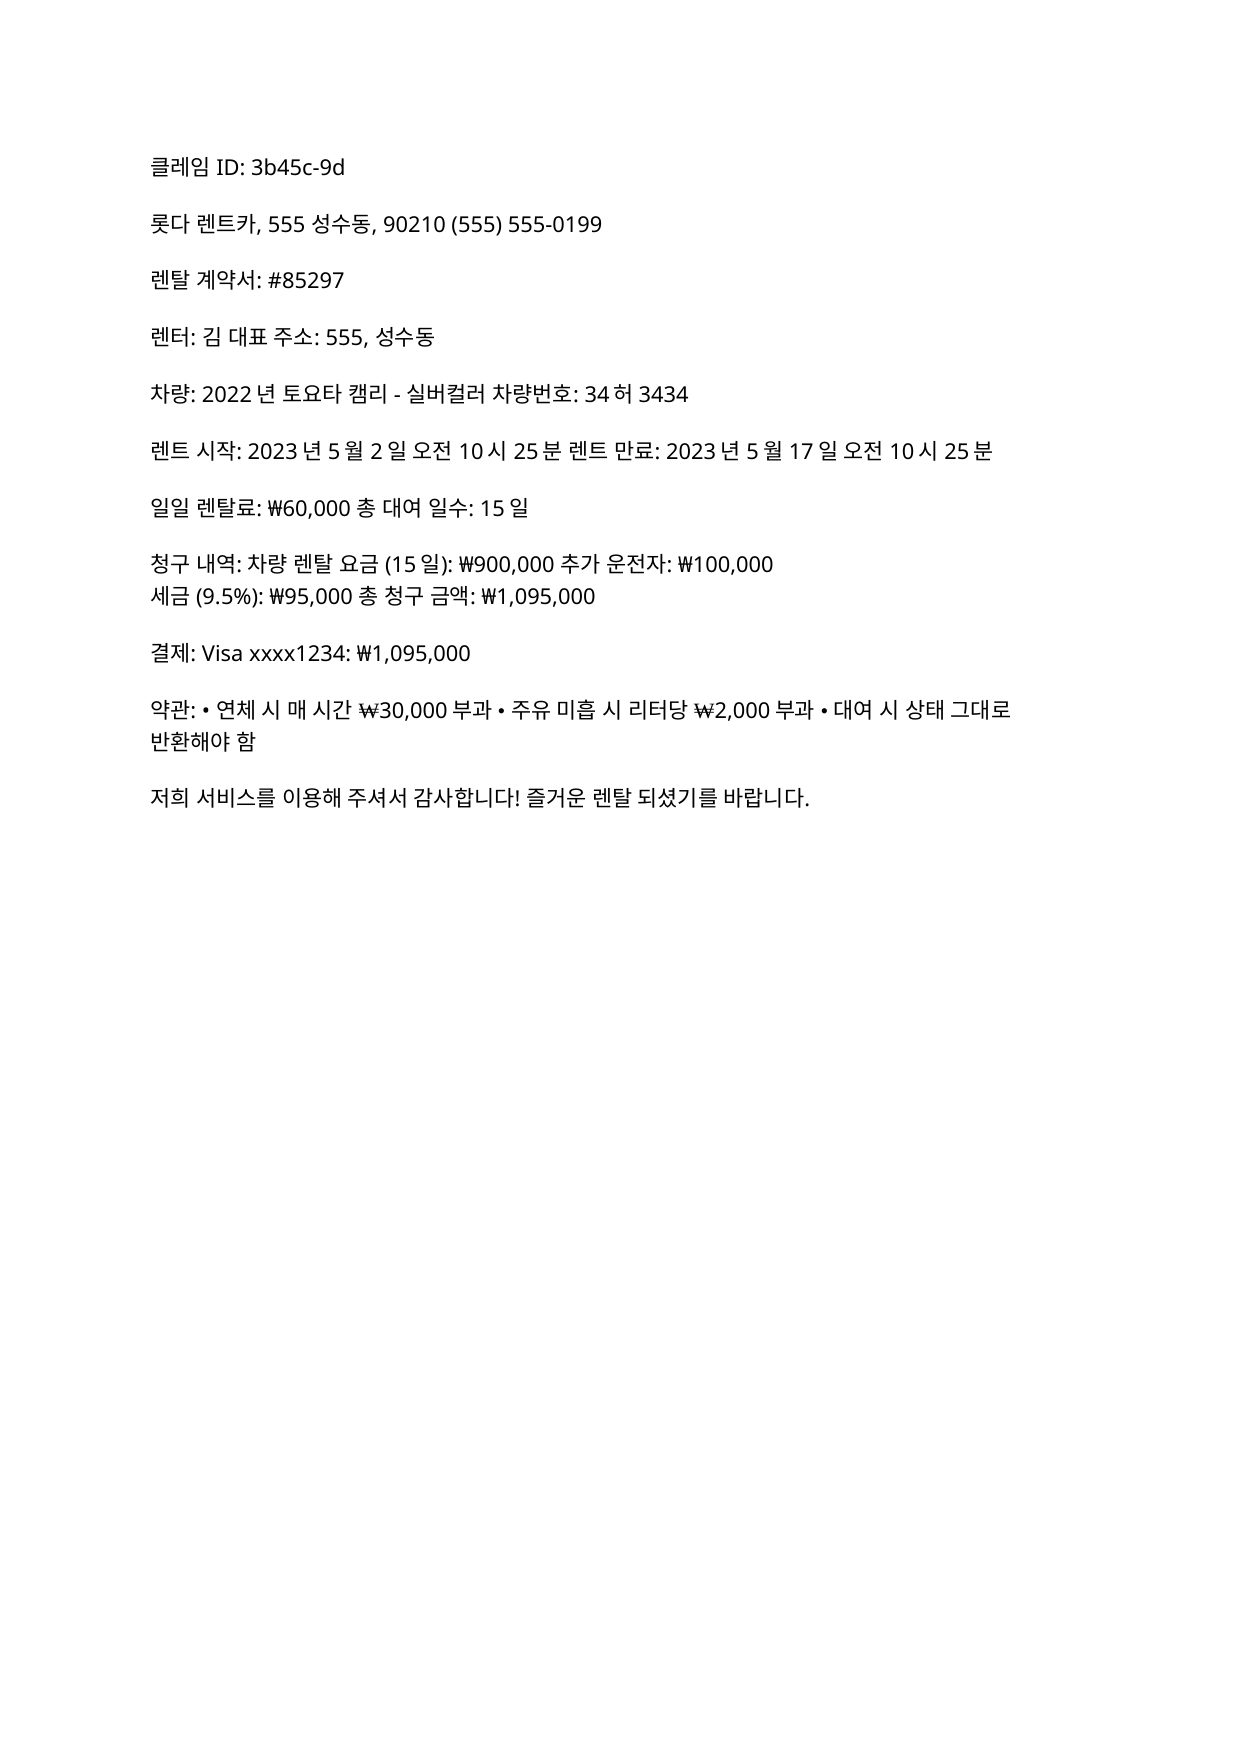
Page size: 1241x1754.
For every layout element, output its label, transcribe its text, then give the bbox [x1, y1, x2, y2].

text 차량: 2022년 토요타 캠리 - 실버컬러 차량번호: 34허3434 [150, 377, 1090, 409]
text 렌트 시작: 2023년 5월 2일 오전 10시 25분 렌트 만료: 2023년 5월 17일 오전 10시 25분 [150, 434, 1090, 466]
text 결제: Visa xxxx1234: ₩1,095,000 [150, 636, 1090, 668]
text 렌터: 김 대표 주소: 555, 성수동 [150, 320, 1090, 352]
text 저희 서비스를 이용해 주셔서 감사합니다! 즐거운 렌탈 되셨기를 바랍니다. [150, 781, 1090, 813]
text 렌탈 계약서: #85297 [150, 263, 1090, 295]
text 청구 내역: 차량 렌탈 요금 (15일): ₩900,000 추가 운전자: ₩100,000 세금 (9.5%): ₩95,000 총 청구 금액: ₩1,095,000 [150, 547, 1090, 611]
text 약관: • 연체 시 매 시간 ₩30,000부과 • 주유 미흡 시 리터당 ₩2,000부과 • 대여 시 상태 그대로 반환해야 함 [150, 693, 1090, 756]
text 롯다 렌트카, 555 성수동, 90210 (555) 555-0199 [150, 207, 1090, 238]
text 클레임 ID: 3b45c-9d [150, 150, 1090, 182]
text 일일 렌탈료: ₩60,000 총 대여 일수: 15일 [150, 491, 1090, 522]
